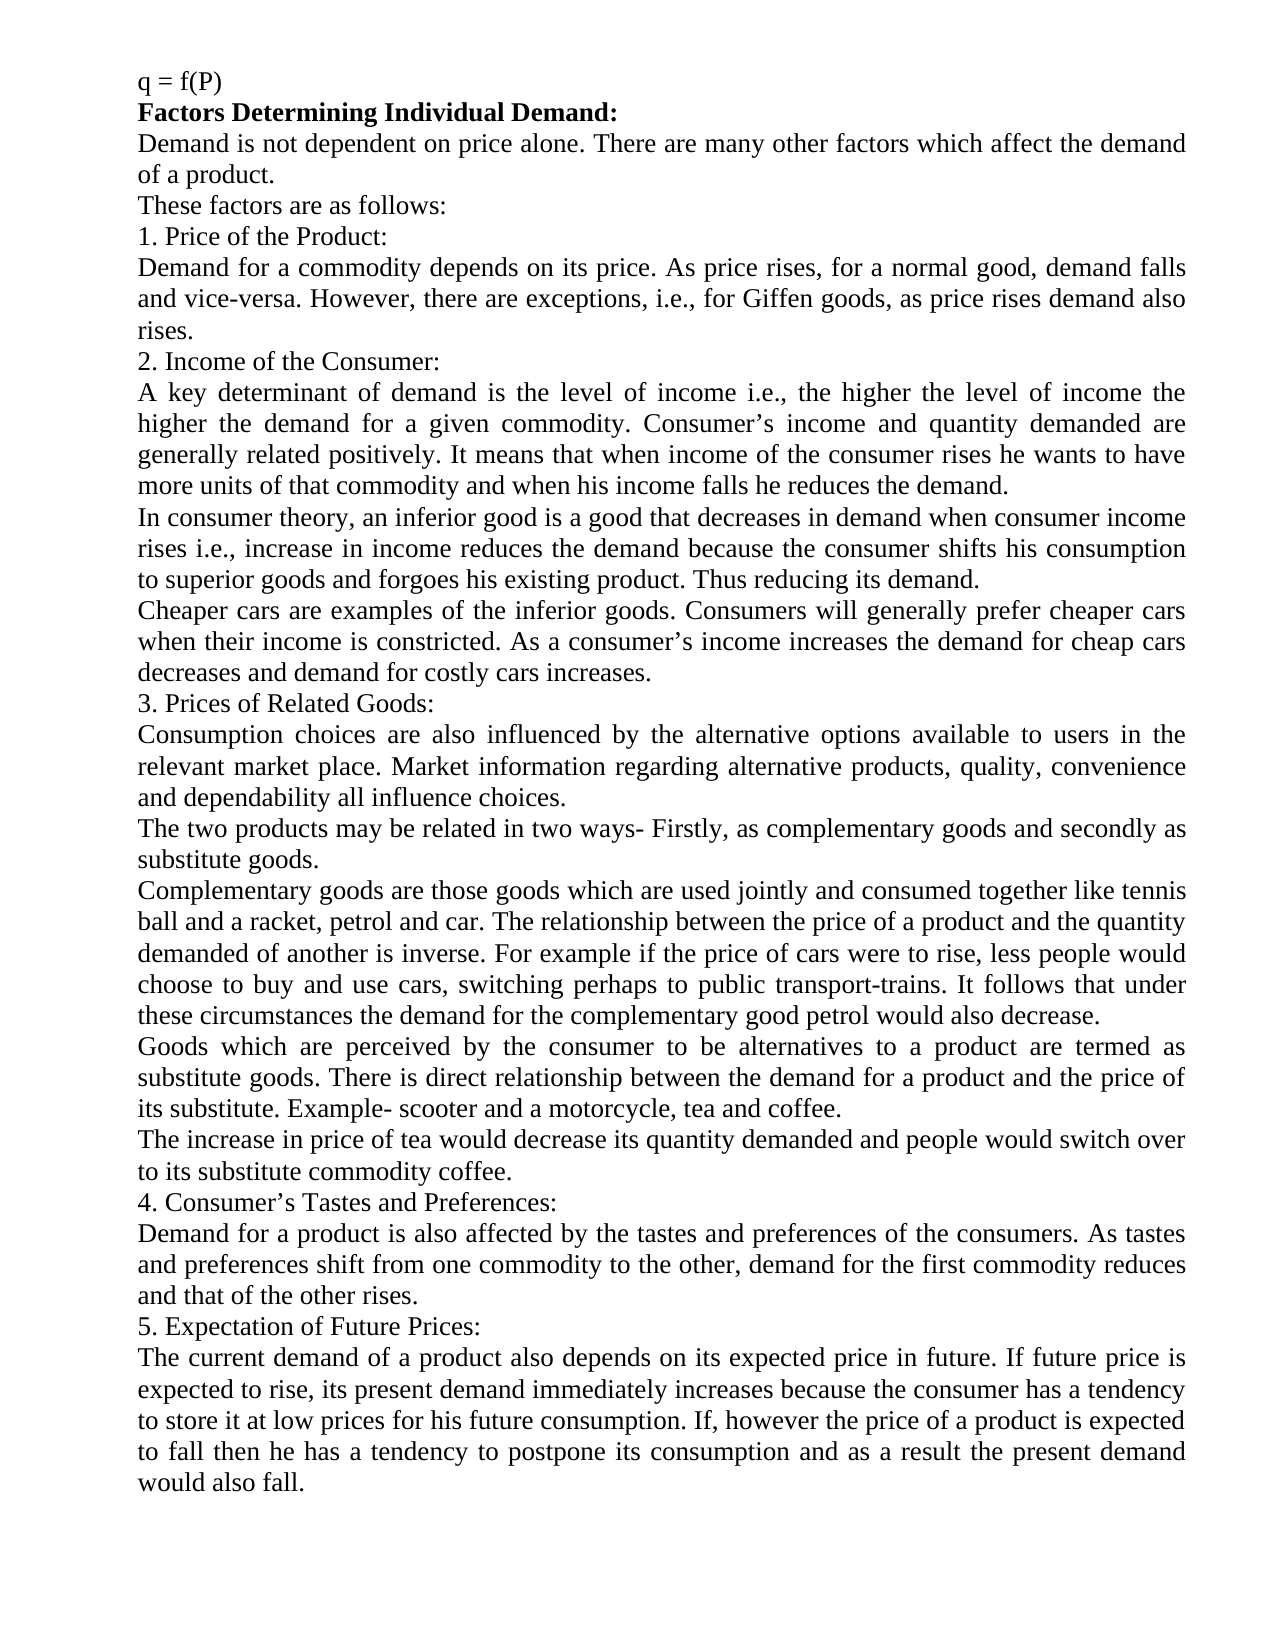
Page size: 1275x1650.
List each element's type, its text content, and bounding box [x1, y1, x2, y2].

text The current demand of a product also depends on its expected price in future. If future price is expected to rise, its present demand immediately increases because the consumer has a tendency to store it at low prices for his future consumption. If, however the price of a product is expected to fall then he has a tendency to postpone its consumption and as a result the present demand would also fall. [137, 1342, 1187, 1497]
text Complementary goods are those goods which are used jointly and consumed together like tennis ball and a racket, petrol and car. The relationship between the price of a product and the quantity demanded of another is inverse. For example if the price of cars were to rise, less people would choose to buy and use cars, switching perhaps to public transport-trains. It follows that under these circumstances the demand for the complementary good petrol would also decrease. [137, 874, 1187, 1030]
text Demand for a commodity depends on its price. As price rises, for a normal good, demand falls and vice-versa. However, there are exceptions, i.e., for Giffen goods, as price rises demand also rises. [137, 251, 1187, 345]
text Demand is not dependent on price alone. There are many other factors which affect the demand of a product. [137, 127, 1187, 189]
text Goods which are perceived by the consumer to be alternatives to a product are termed as substitute goods. There is direct relationship between the demand for a product and the price of its substitute. Example- scooter and a motorcycle, tea and coffee. [137, 1030, 1187, 1123]
text The increase in price of tea would decrease its quantity demanded and people would switch over to its substitute commodity coffee. [137, 1123, 1187, 1186]
text The two products may be related in two ways- Firstly, as complementary goods and secondly as substitute goods. [137, 812, 1187, 874]
text 1. Price of the Product: [137, 220, 1187, 251]
text In consumer theory, an inferior good is a good that decreases in demand when consumer income rises i.e., increase in income reduces the demand because the consumer shifts his consumption to superior goods and forgoes his existing product. Thus reducing its demand. [137, 501, 1187, 594]
text Consumption choices are also influenced by the alternative options available to users in the relevant market place. Market information regarding alternative products, quality, convenience and dependability all influence choices. [137, 719, 1187, 812]
text Factors Determining Individual Demand: [137, 96, 1187, 127]
text 5. Expectation of Future Prices: [137, 1310, 1187, 1342]
text A key determinant of demand is the level of income i.e., the higher the level of income the higher the demand for a given commodity. Consumer’s income and quantity demanded are generally related positively. It means that when income of the consumer rises he wants to have more units of that commodity and when his income falls he reduces the demand. [137, 376, 1187, 501]
text Cheaper cars are examples of the inferior goods. Consumers will generally prefer cheaper cars when their income is constricted. As a consumer’s income increases the demand for cheap cars decreases and demand for costly cars increases. [137, 594, 1187, 687]
text 4. Consumer’s Tastes and Preferences: [137, 1186, 1187, 1217]
text 2. Income of the Consumer: [137, 345, 1187, 376]
text These factors are as follows: [137, 189, 1187, 220]
text 3. Prices of Related Goods: [137, 687, 1187, 719]
text q = f(P) [137, 64, 1187, 96]
text Demand for a product is also affected by the tastes and preferences of the consumers. As tastes and preferences shift from one commodity to the other, demand for the first commodity reduces and that of the other rises. [137, 1217, 1187, 1310]
